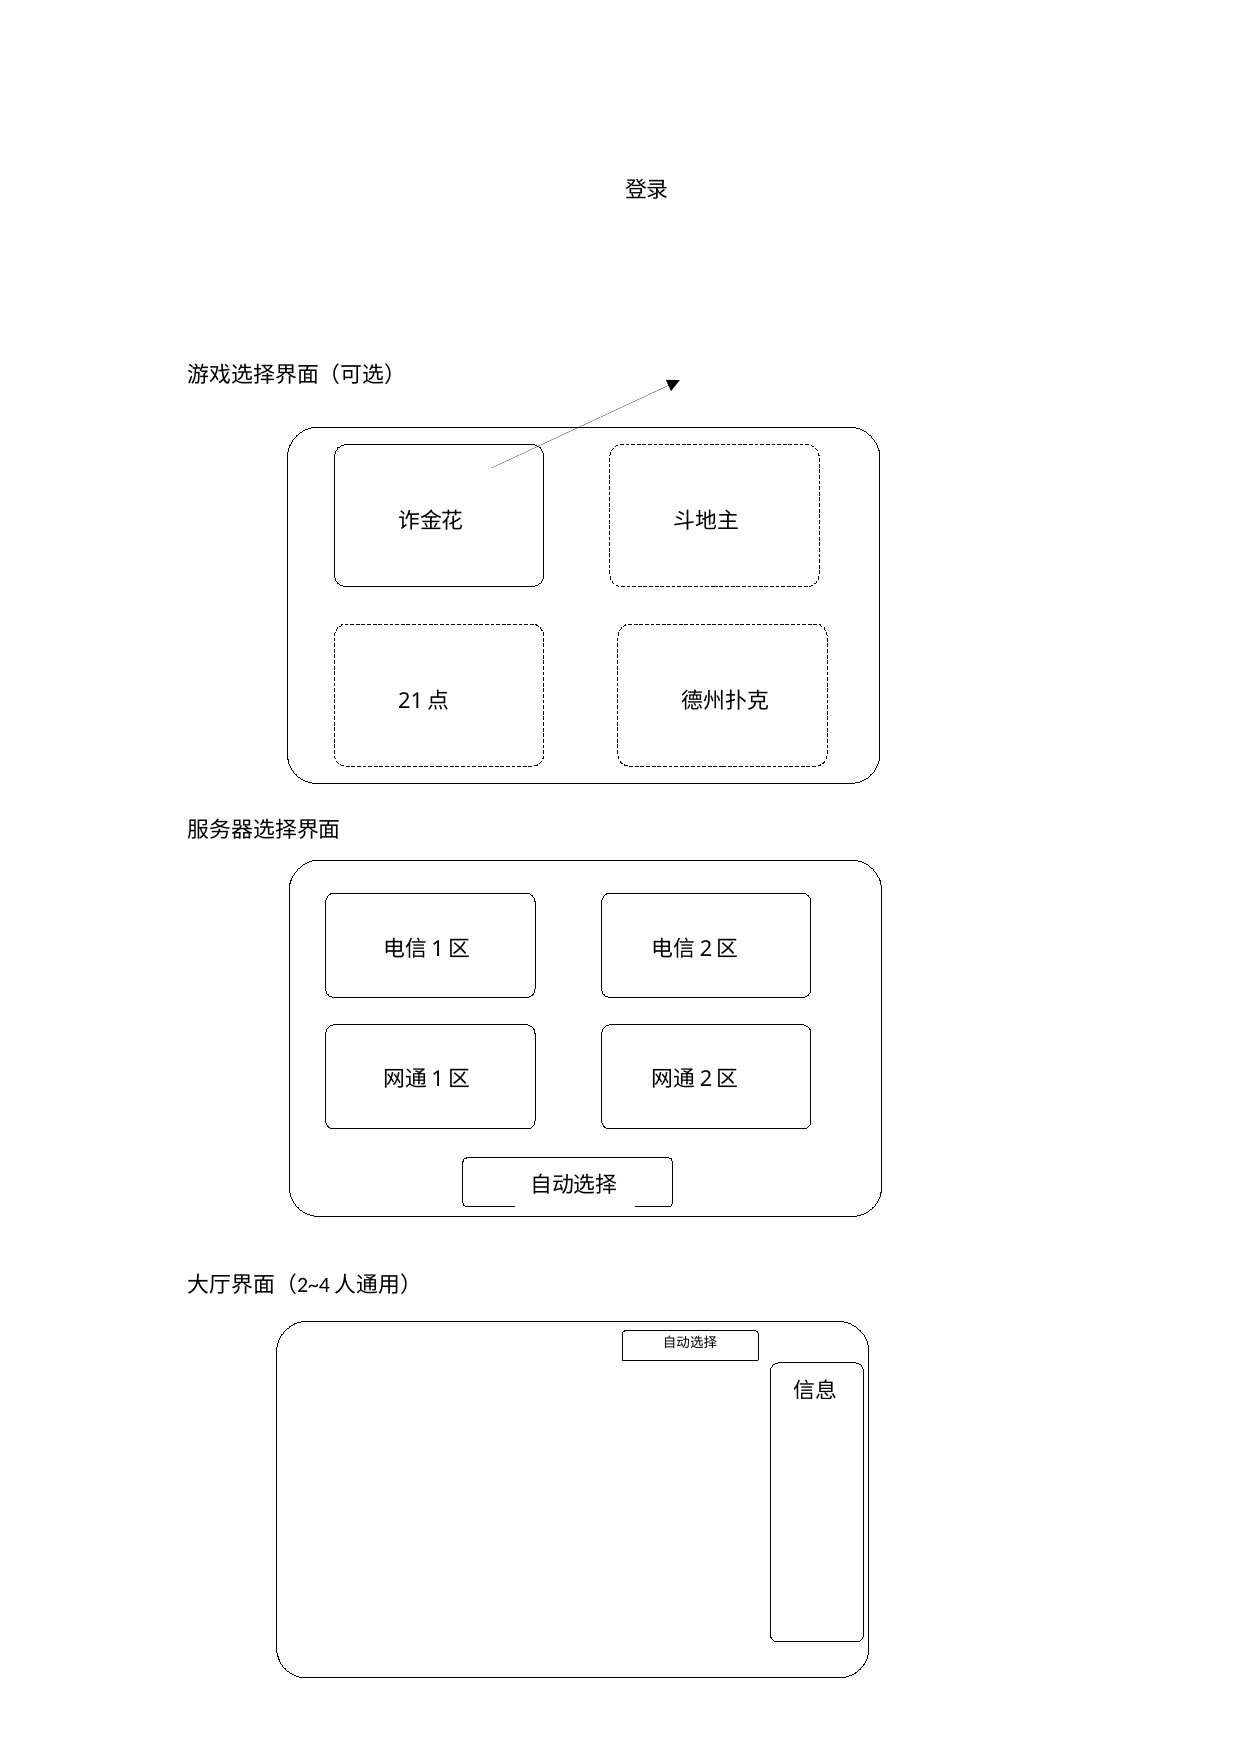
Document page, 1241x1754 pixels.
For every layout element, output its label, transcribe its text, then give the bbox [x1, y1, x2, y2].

text 游戏选择界面（可选） [187, 357, 1053, 389]
text 大厅界面（2~4人通用） [187, 1267, 1053, 1299]
text 服务器选择界面 [187, 812, 1053, 844]
